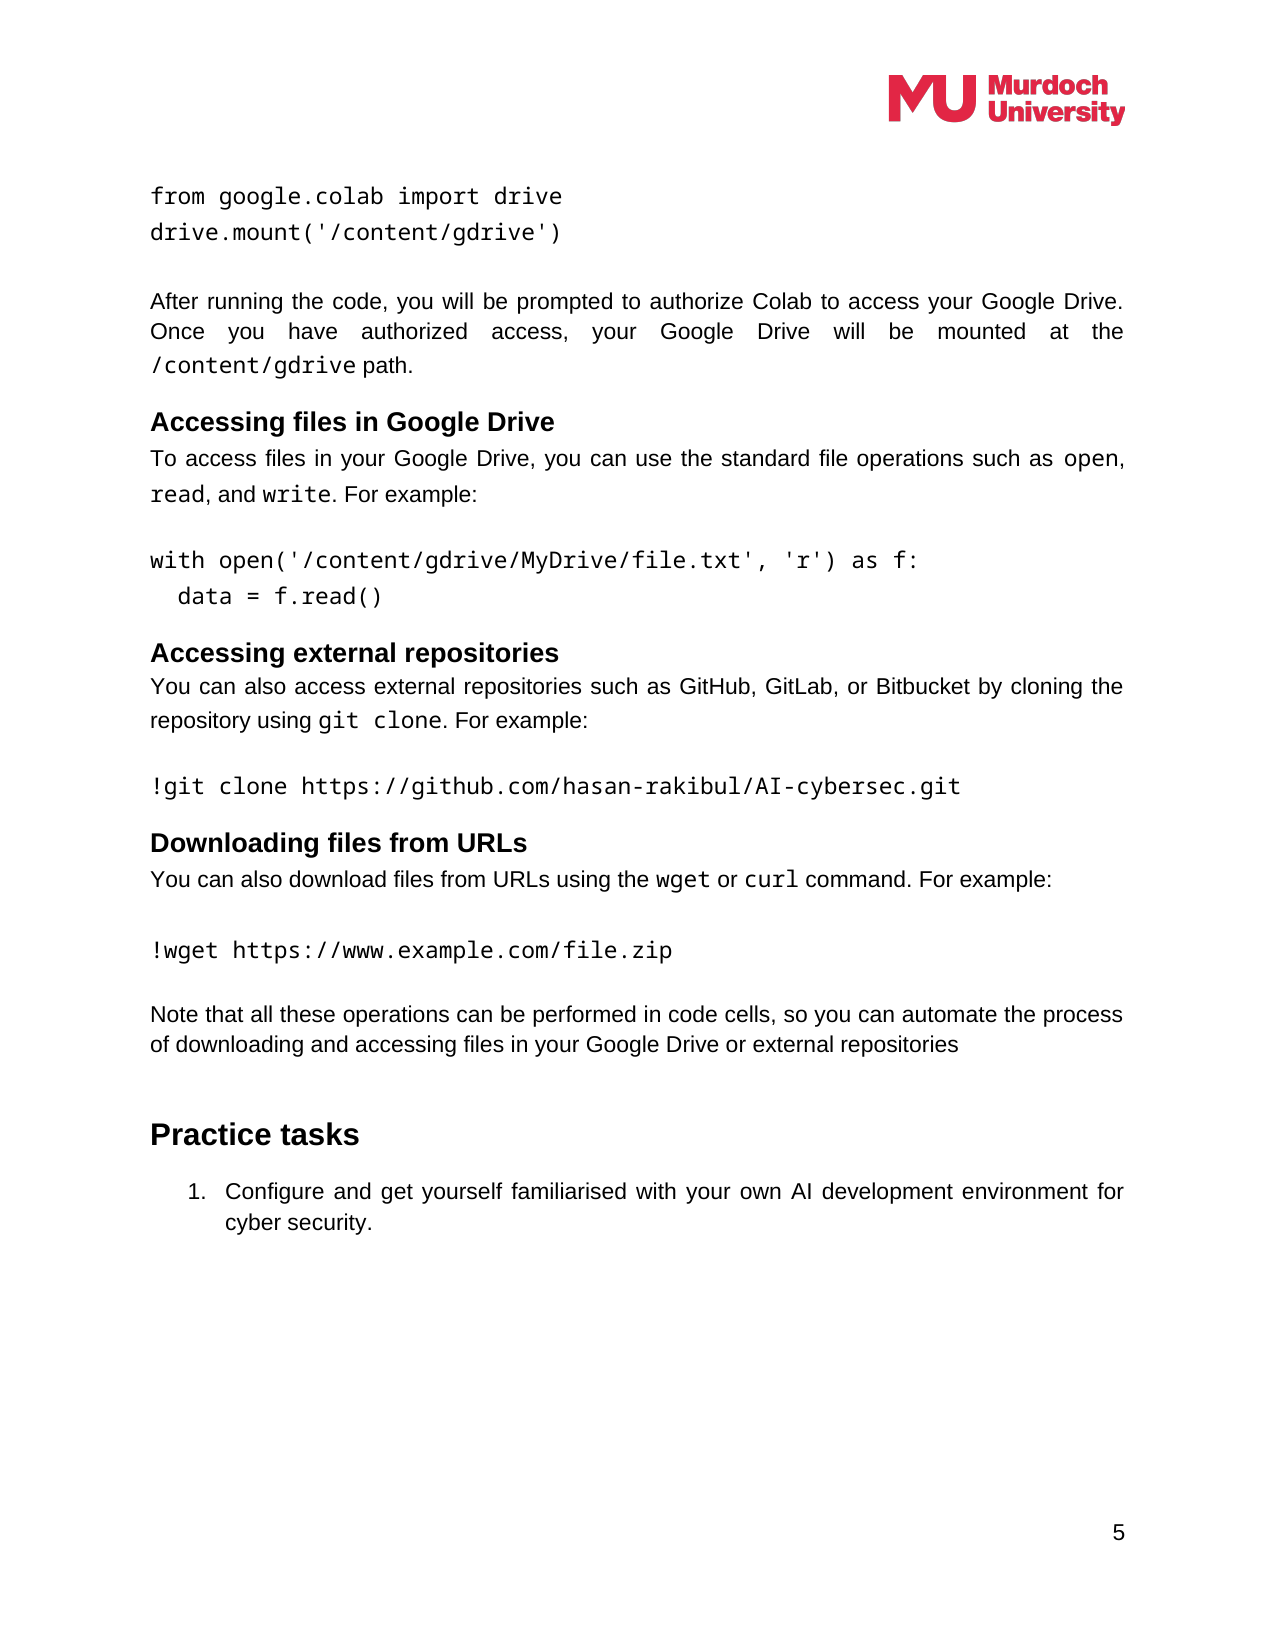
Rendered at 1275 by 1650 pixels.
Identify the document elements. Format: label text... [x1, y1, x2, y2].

text Note that all these operations can be performed in code cells, so you can automate the process of downloading and accessing files in your Google Drive or external repositories [150, 1001, 1125, 1057]
list Configure and get yourself familiarised with your own AI development environment for cyber security. [187, 1178, 1125, 1235]
text from google.colab import drive [150, 180, 1125, 211]
text data = f.read() [150, 580, 1125, 611]
text !git clone https://github.com/hasan-rakibul/AI-cybersec.git [150, 770, 1125, 801]
text You can also access external repositories such as GitHub, GitLab, or Bitbucket by cloning the repository using git clone. For example: [150, 673, 1125, 735]
text !wget https://www.example.com/file.zip [150, 934, 1125, 966]
subtitle Accessing files in Google Drive [150, 406, 1125, 437]
text drive.mount('/content/gdrive') [150, 216, 1125, 247]
subtitle Practice tasks [150, 1116, 1125, 1152]
text To access files in your Google Drive, you can use the standard file operations such as open, read, and write. For example: [150, 442, 1125, 509]
subtitle Accessing external repositories [150, 637, 1125, 668]
subtitle Downloading files from URLs [150, 827, 1125, 858]
picture [888, 75, 1125, 126]
text You can also download files from URLs using the wget or curl command. For example: [150, 863, 1125, 894]
text After running the code, you will be prompted to authorize Colab to access your Google Drive. Once you have authorized access, your Google Drive will be mounted at the /content/gdrive path. [150, 288, 1125, 381]
text with open('/content/gdrive/MyDrive/file.txt', 'r') as f: [150, 544, 1125, 575]
